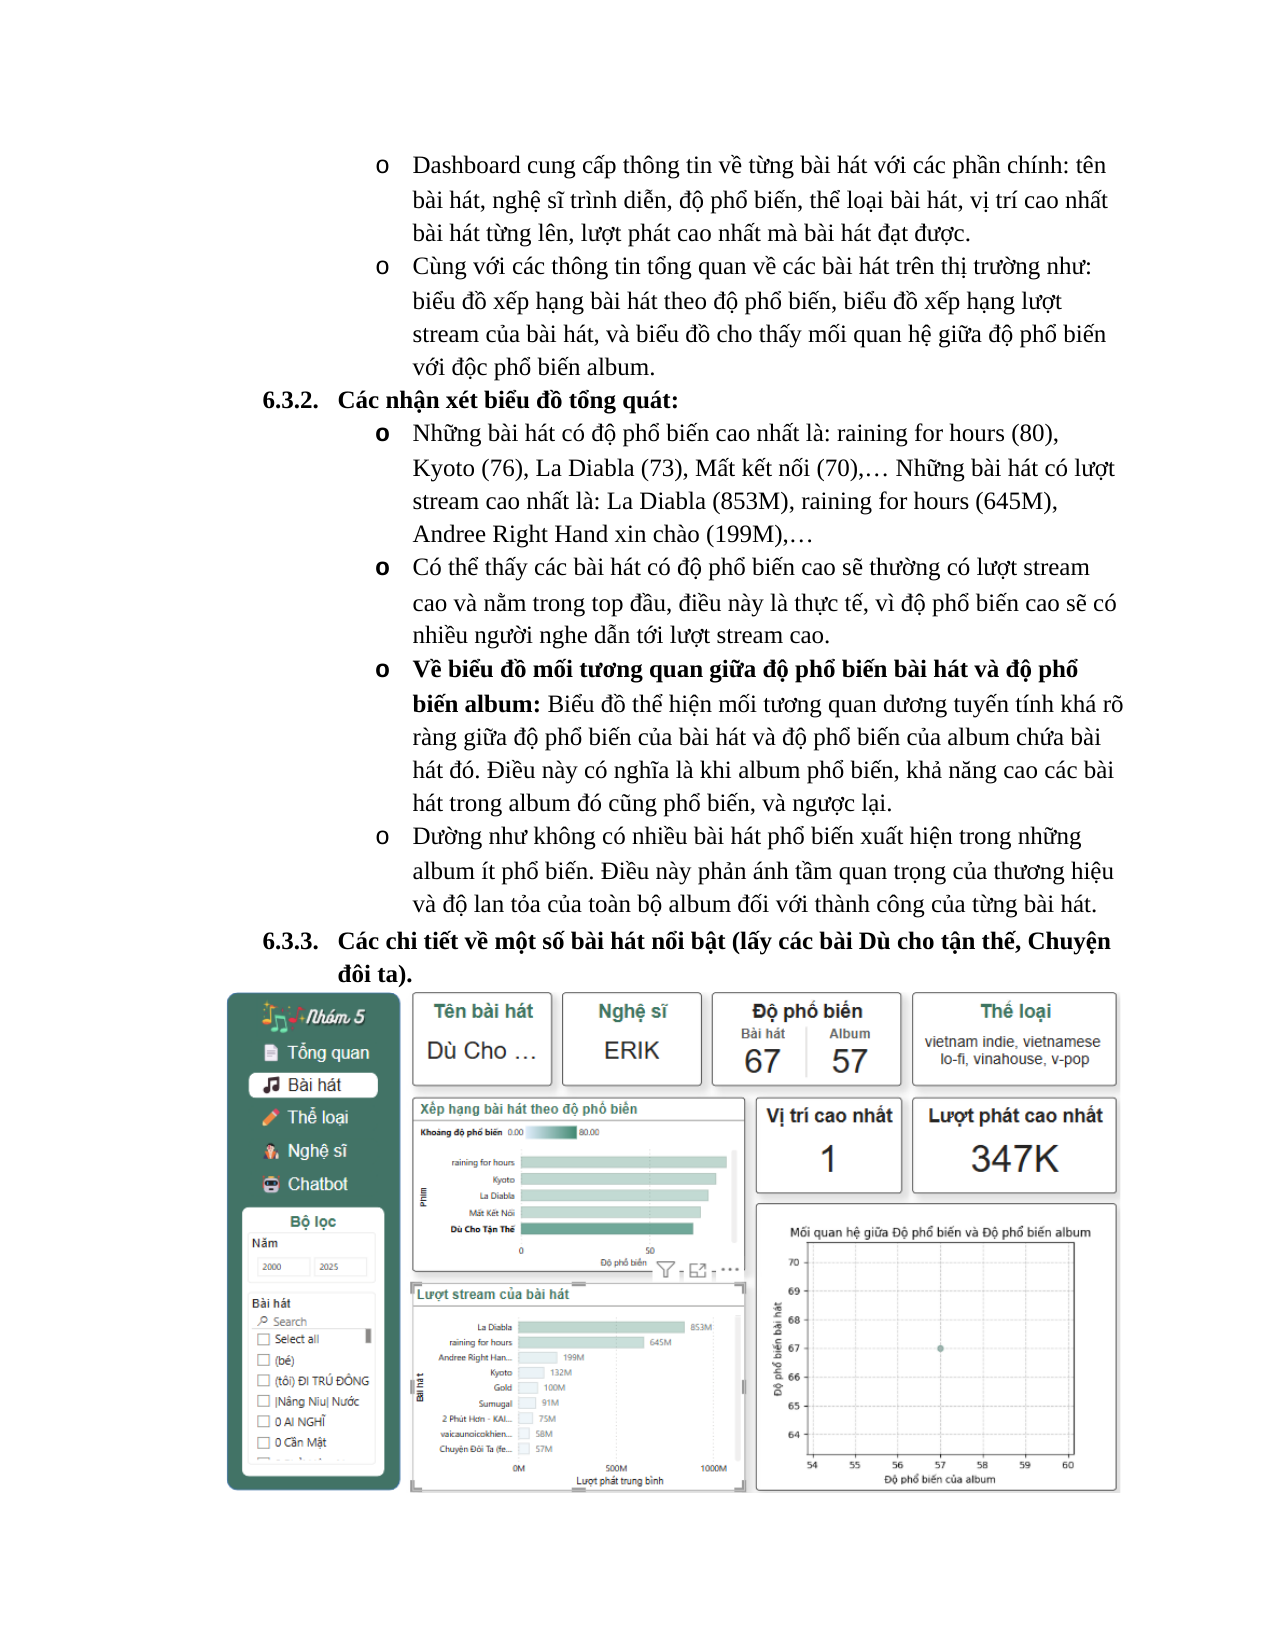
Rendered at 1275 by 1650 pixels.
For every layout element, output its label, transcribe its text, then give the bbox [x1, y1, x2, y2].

list Có thể thấy các bài hát có độ phổ biến cao sẽ thường có lượt stream cao và nằm trong top đầu, điều này là thực tế, vì độ phổ biến cao sẽ có nhiều người nghe dẫn tới lượt stream cao. [375, 552, 1125, 649]
subtitle Các chi tiết về một số bài hát nổi bật (lấy các bài Dù cho tận thế, Chuyện đôi ta). [262, 926, 1125, 988]
list Các nhận xét biểu đồ tổng quát: [262, 385, 1125, 414]
list Những bài hát có độ phổ biến cao nhất là: raining for hours (80), Kyoto (76), La Diabla (73), Mất kết nối (70),… Những bài hát có lượt stream cao nhất là: La Diabla (853M), raining for hours (645M), Andree Right Hand xin chào (199M),… [375, 418, 1125, 548]
picture [225, 992, 1121, 1493]
list Cùng với các thông tin tổng quan về các bài hát trên thị trường như: biểu đồ xếp hạng bài hát theo độ phổ biến, biểu đồ xếp hạng lượt stream của bài hát, và biểu đồ cho thấy mối quan hệ giữa độ phổ biến với độc phổ biến album. [375, 251, 1125, 381]
list Về biểu đồ mối tương quan giữa độ phổ biến bài hát và độ phổ biến album: Biểu đồ thể hiện mối tương quan dương tuyến tính khá rõ ràng giữa độ phổ biến của bài hát và độ phổ biến của album chứa bài hát đó. Điều này có nghĩa là khi album phổ biến, khả năng cao các bài hát trong album đó cũng phổ biến, và ngược lại. [375, 654, 1125, 817]
list Dường như không có nhiều bài hát phổ biến xuất hiện trong những album ít phổ biến. Điều này phản ánh tầm quan trọng của thương hiệu và độ lan tỏa của toàn bộ album đối với thành công của từng bài hát. [375, 821, 1125, 918]
list Dashboard cung cấp thông tin về từng bài hát với các phần chính: tên bài hát, nghệ sĩ trình diễn, độ phổ biến, thể loại bài hát, vị trí cao nhất bài hát từng lên, lượt phát cao nhất mà bài hát đạt được. [375, 150, 1125, 247]
